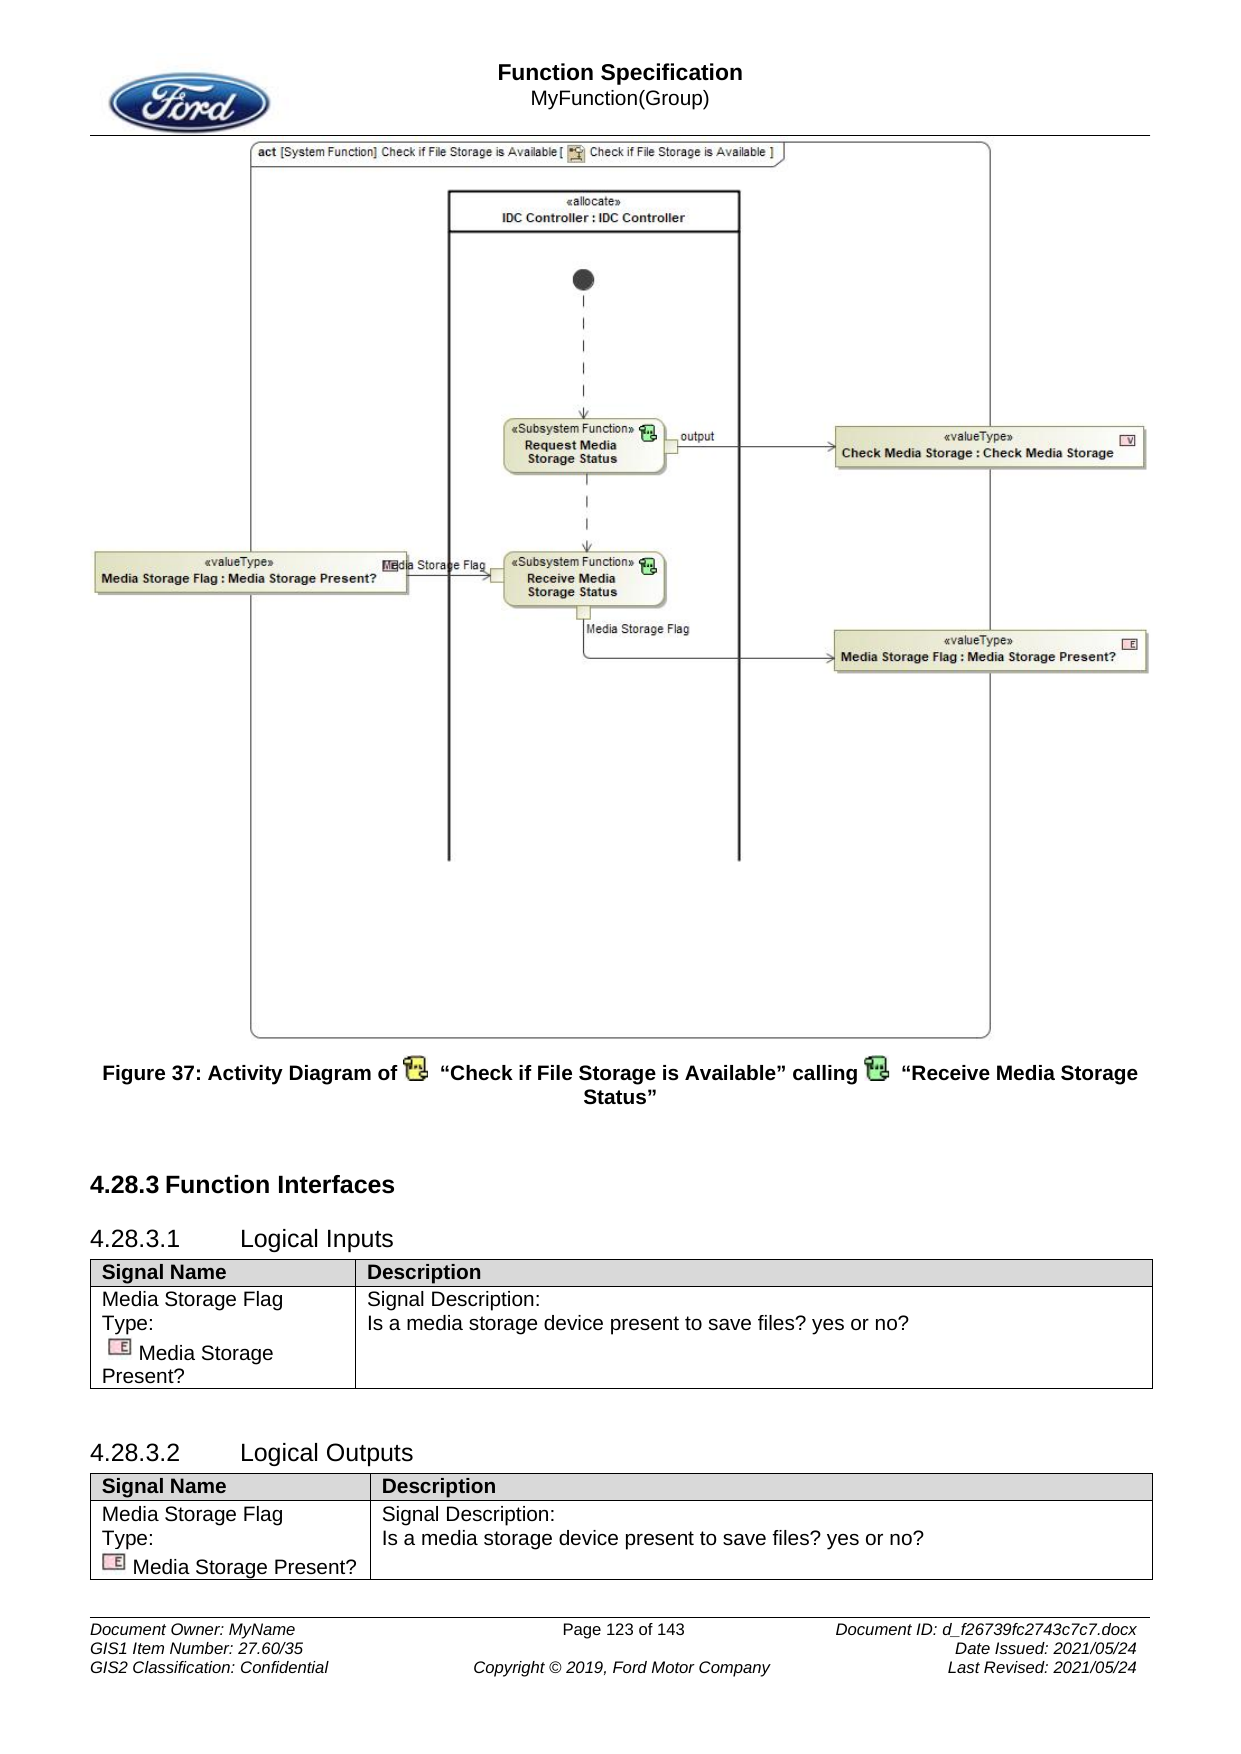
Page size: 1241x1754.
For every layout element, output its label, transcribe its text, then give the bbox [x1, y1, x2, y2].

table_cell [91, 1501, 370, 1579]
picture [403, 1055, 428, 1081]
picture [864, 1055, 890, 1081]
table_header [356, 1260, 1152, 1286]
picture [107, 1335, 133, 1360]
subtitle Function Interfaces [90, 1170, 1150, 1199]
picture [101, 1549, 127, 1575]
subtitle Logical Inputs [90, 1224, 1150, 1253]
subtitle Logical Outputs [90, 1438, 1150, 1467]
picture [89, 53, 1151, 1043]
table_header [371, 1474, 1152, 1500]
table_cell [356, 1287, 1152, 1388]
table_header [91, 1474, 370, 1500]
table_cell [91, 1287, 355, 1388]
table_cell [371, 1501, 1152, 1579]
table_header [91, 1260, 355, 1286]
